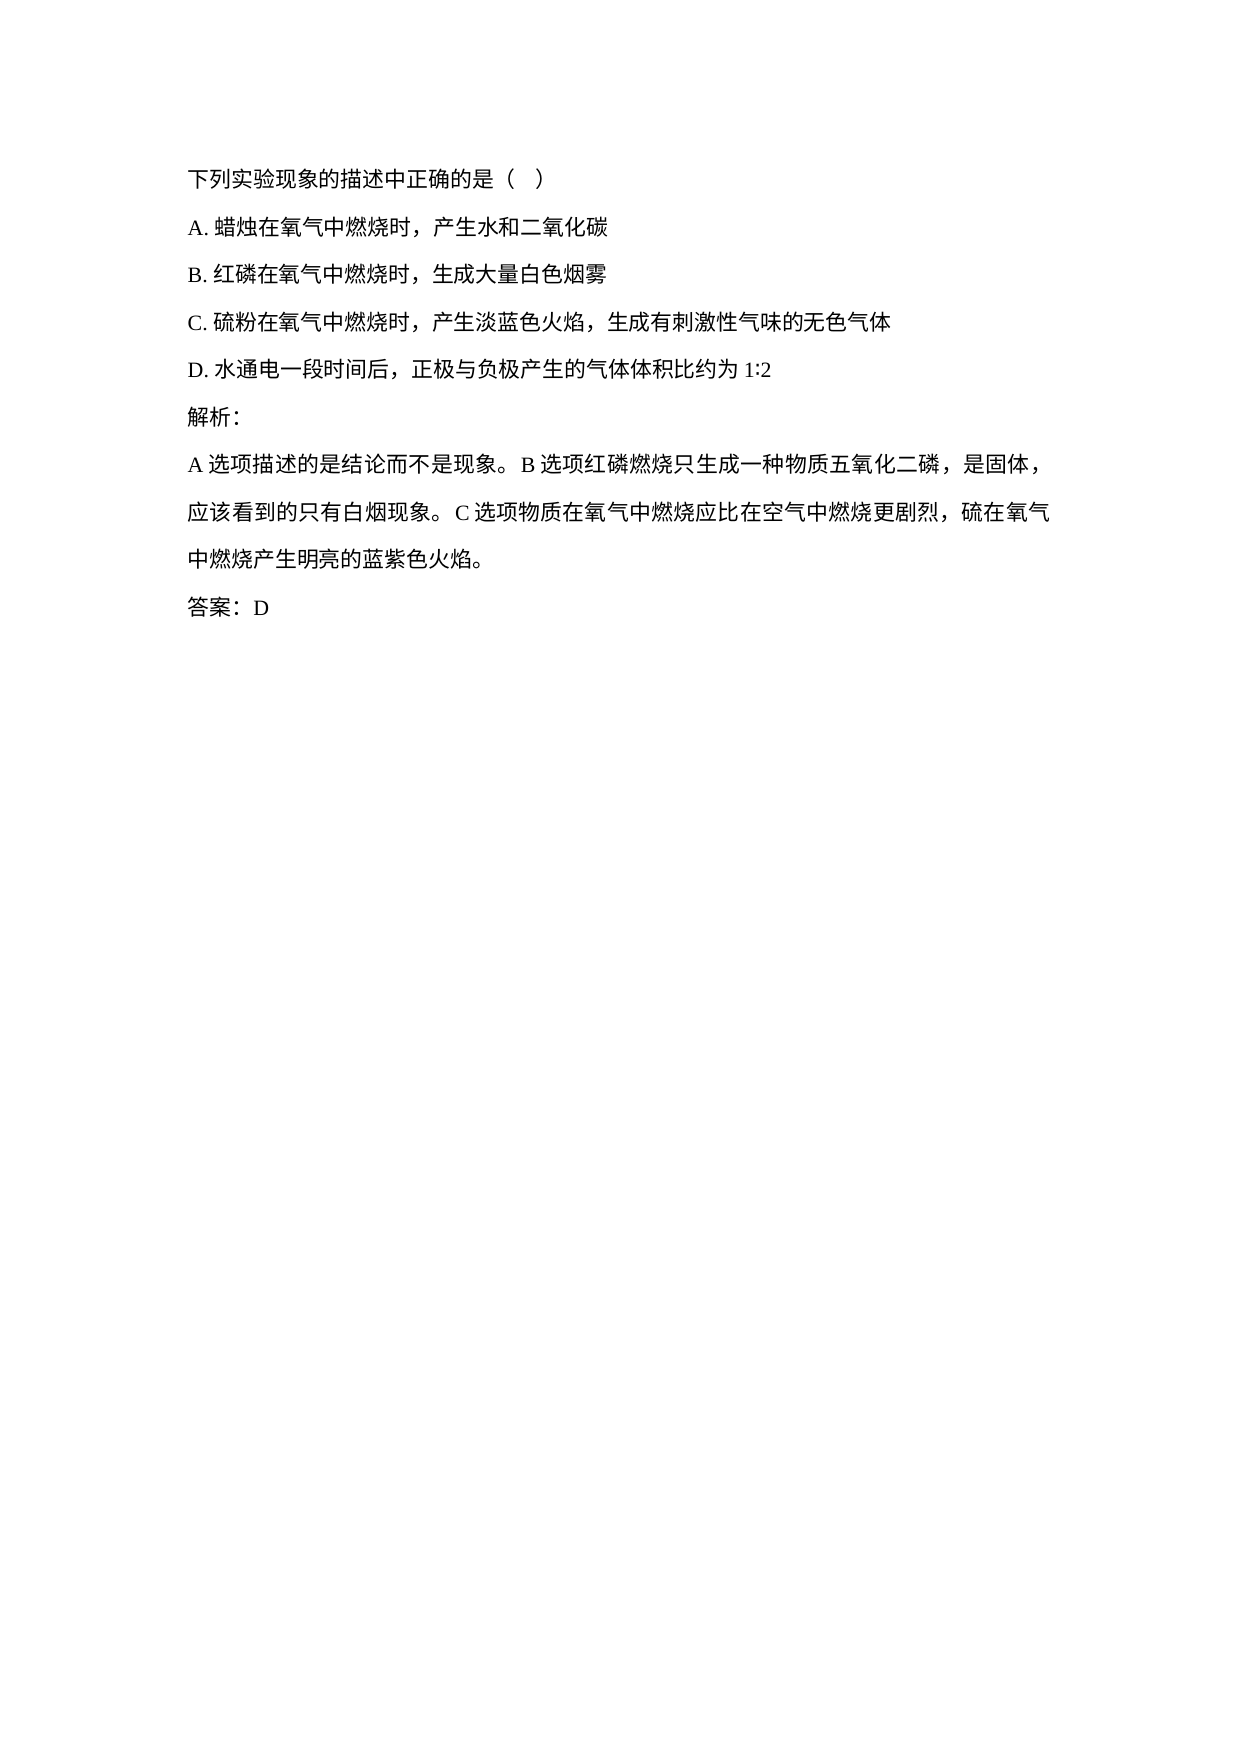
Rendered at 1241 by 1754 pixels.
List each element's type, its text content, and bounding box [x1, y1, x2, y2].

text C. 硫粉在氧气中燃烧时，产生淡蓝色火焰，生成有刺激性气味的无色气体 [187, 304, 1053, 336]
text A. 蜡烛在氧气中燃烧时，产生水和二氧化碳 [187, 209, 1053, 241]
text 下列实验现象的描述中正确的是（ ） [187, 162, 1053, 194]
text 答案：D [187, 589, 1053, 621]
text A选项描述的是结论而不是现象。B选项红磷燃烧只生成一种物质五氧化二磷，是固体，应该看到的只有白烟现象。C选项物质在氧气中燃烧应比在空气中燃烧更剧烈，硫在氧气中燃烧产生明亮的蓝紫色火焰。 [187, 447, 1053, 574]
text 解析： [187, 399, 1053, 431]
text B. 红磷在氧气中燃烧时，生成大量白色烟雾 [187, 257, 1053, 289]
text D. 水通电一段时间后，正极与负极产生的气体体积比约为1∶2 [187, 352, 1053, 384]
